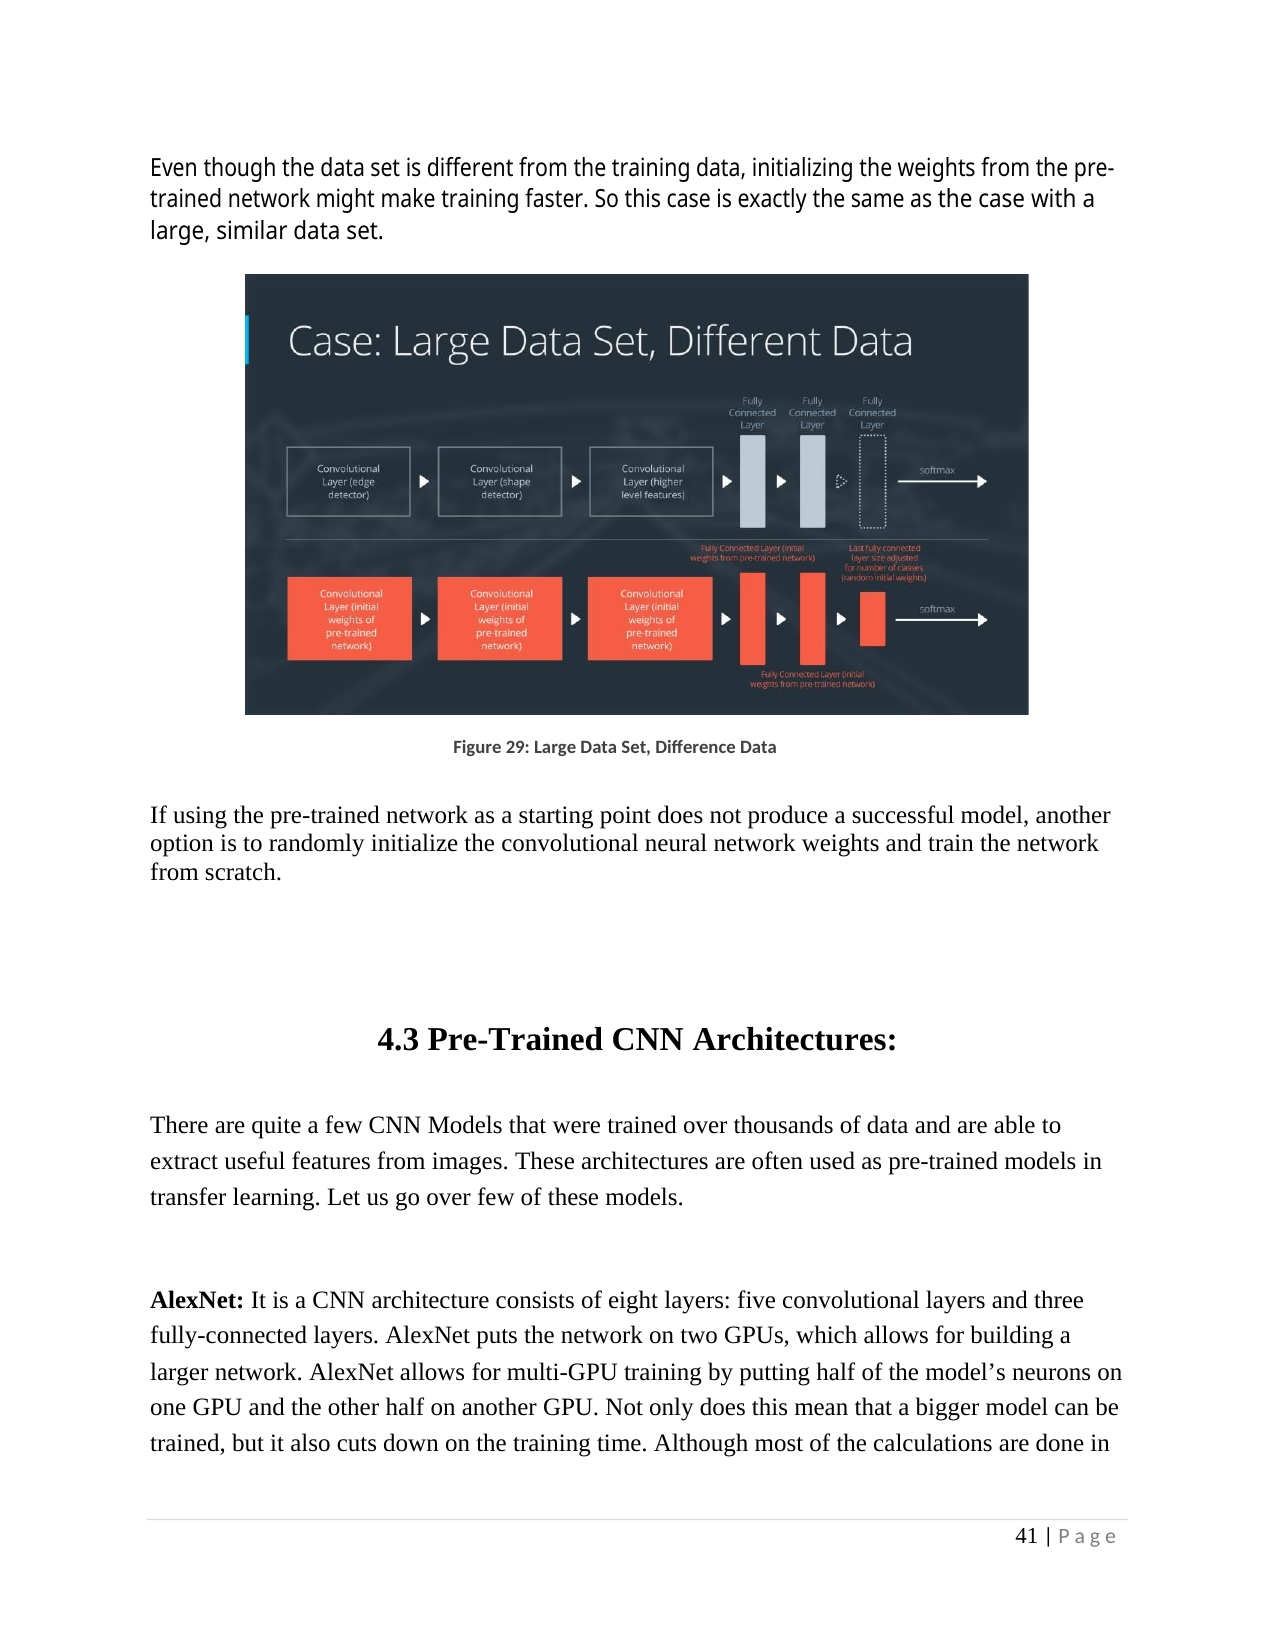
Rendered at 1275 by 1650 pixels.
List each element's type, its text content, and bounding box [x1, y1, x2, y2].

text If using the pre-trained network as a starting point does not produce a successful model, another option is to randomly initialize the convolutional neural network weights and train the network from scratch. [150, 800, 1113, 886]
text Figure 29: Large Data Set, Difference Data [453, 291, 1200, 759]
text Even though the data set is different from the training data, initializing the weights from the pre-trained network might make training faster. So this case is exactly the same as the case with a large, similar data set. [150, 151, 1119, 246]
text AlexNet: It is a CNN architecture consists of eight layers: five convolutional layers and three fully-connected layers. AlexNet puts the network on two GPUs, which allows for building a larger network. AlexNet allows for multi-GPU training by putting half of the model’s neurons on one GPU and the other half on another GPU. Not only does this mean that a bigger model can be trained, but it also cuts down on the training time. Although most of the calculations are done in [150, 1285, 1123, 1457]
picture [245, 274, 1029, 715]
subtitle Pre-Trained CNN Architectures: [377, 1019, 1200, 1058]
text There are quite a few CNN Models that were trained over thousands of data and are able to extract useful features from images. These architectures are often used as pre-trained models in transfer learning. Let us go over few of these models. [150, 1110, 1104, 1211]
